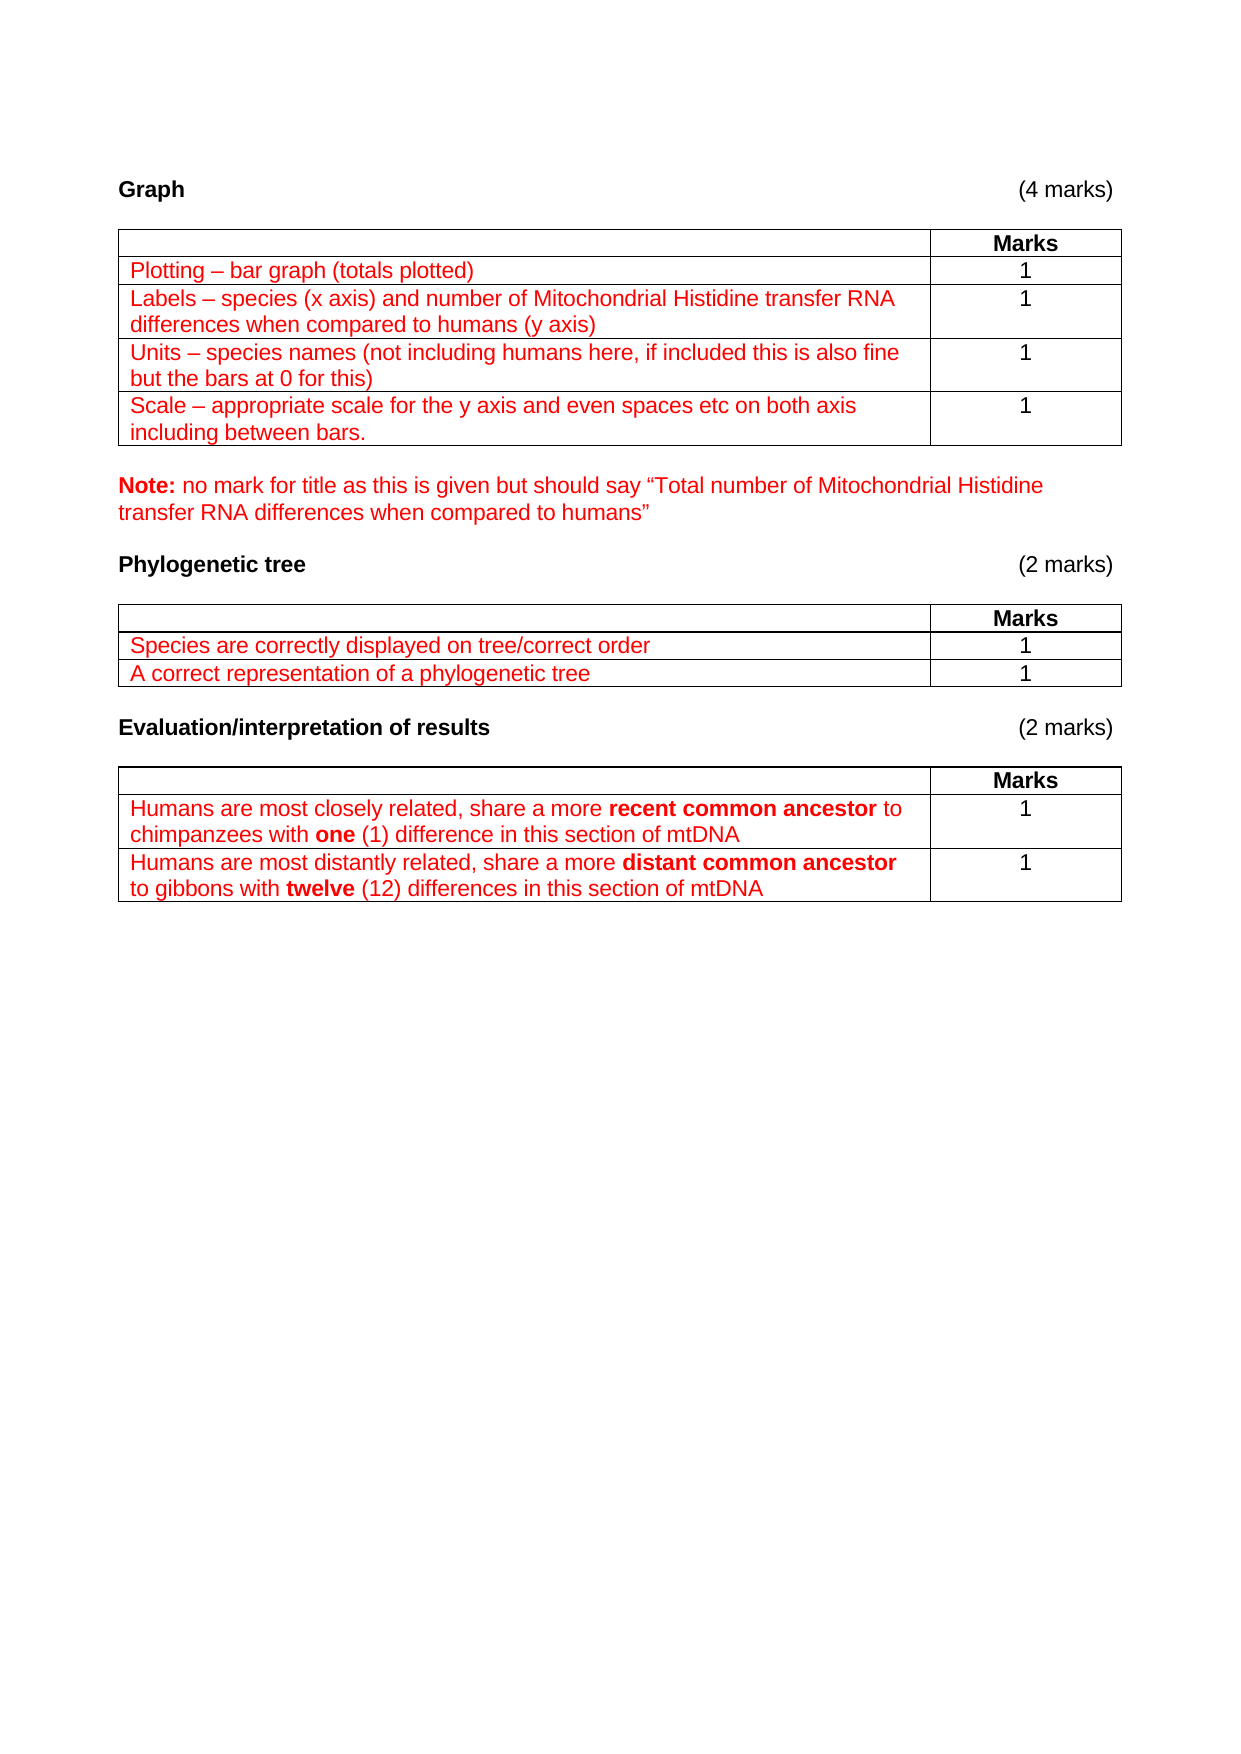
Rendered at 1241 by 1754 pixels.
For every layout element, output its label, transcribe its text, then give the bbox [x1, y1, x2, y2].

table_header Marks [931, 605, 1121, 631]
text Graph (4 marks) [118, 176, 1122, 202]
table_cell 1 [931, 285, 1121, 337]
table_header Marks [931, 230, 1121, 256]
text Evaluation/interpretation of results (2 marks) [118, 714, 1122, 740]
table_header [119, 605, 930, 631]
text Note: no mark for title as this is given but should say “Total number of Mitochondrial Histidine transfer RNA differences when compared to humans” [118, 472, 1122, 525]
table_cell 1 [931, 633, 1121, 659]
table_cell Species are correctly displayed on tree/correct order [119, 633, 930, 659]
table_cell 1 [931, 849, 1121, 901]
table_cell Units – species names (not including humans here, if included this is also fine but the bars at 0 for this) [119, 339, 930, 391]
table_cell 1 [931, 339, 1121, 391]
table_cell 1 [931, 392, 1121, 445]
table_cell Plotting – bar graph (totals plotted) [119, 257, 930, 284]
table_cell A correct representation of a phylogenetic tree [119, 660, 930, 686]
table_cell Scale – appropriate scale for the y axis and even spaces etc on both axis including between bars. [119, 392, 930, 445]
table_cell 1 [931, 257, 1121, 284]
table_cell 1 [931, 660, 1121, 686]
table_cell 1 [931, 795, 1121, 847]
table_cell Labels – species (x axis) and number of Mitochondrial Histidine transfer RNA differences when compared to humans (y axis) [119, 285, 930, 337]
table_header [119, 230, 930, 256]
table_cell Humans are most distantly related, share a more distant common ancestor to gibbons with twelve (12) differences in this section of mtDNA [119, 849, 930, 901]
table_header [119, 768, 930, 794]
text Phylogenetic tree (2 marks) [118, 551, 1122, 578]
table_header Marks [931, 768, 1121, 794]
table_cell Humans are most closely related, share a more recent common ancestor to chimpanzees with one (1) difference in this section of mtDNA [119, 795, 930, 847]
